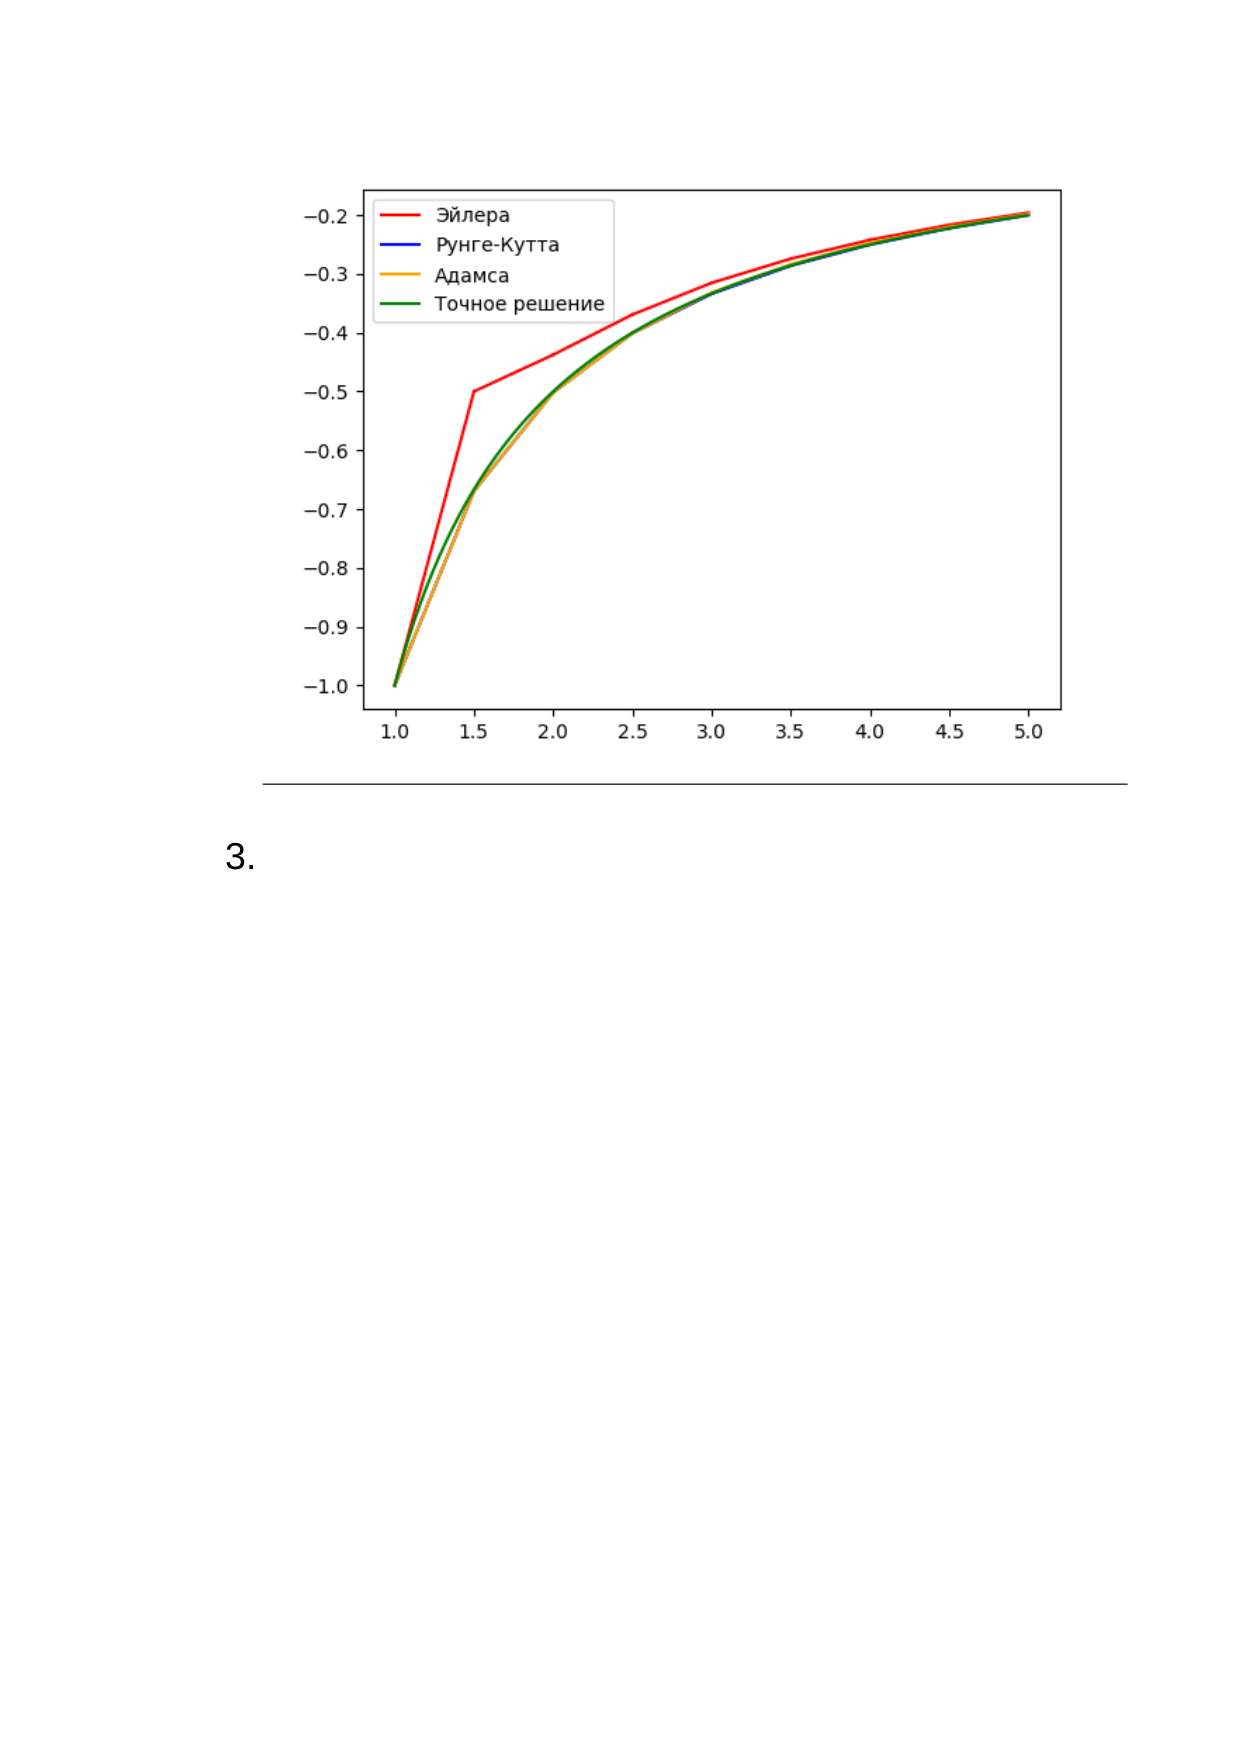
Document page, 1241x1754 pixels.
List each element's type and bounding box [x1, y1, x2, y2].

picture [262, 150, 1128, 785]
